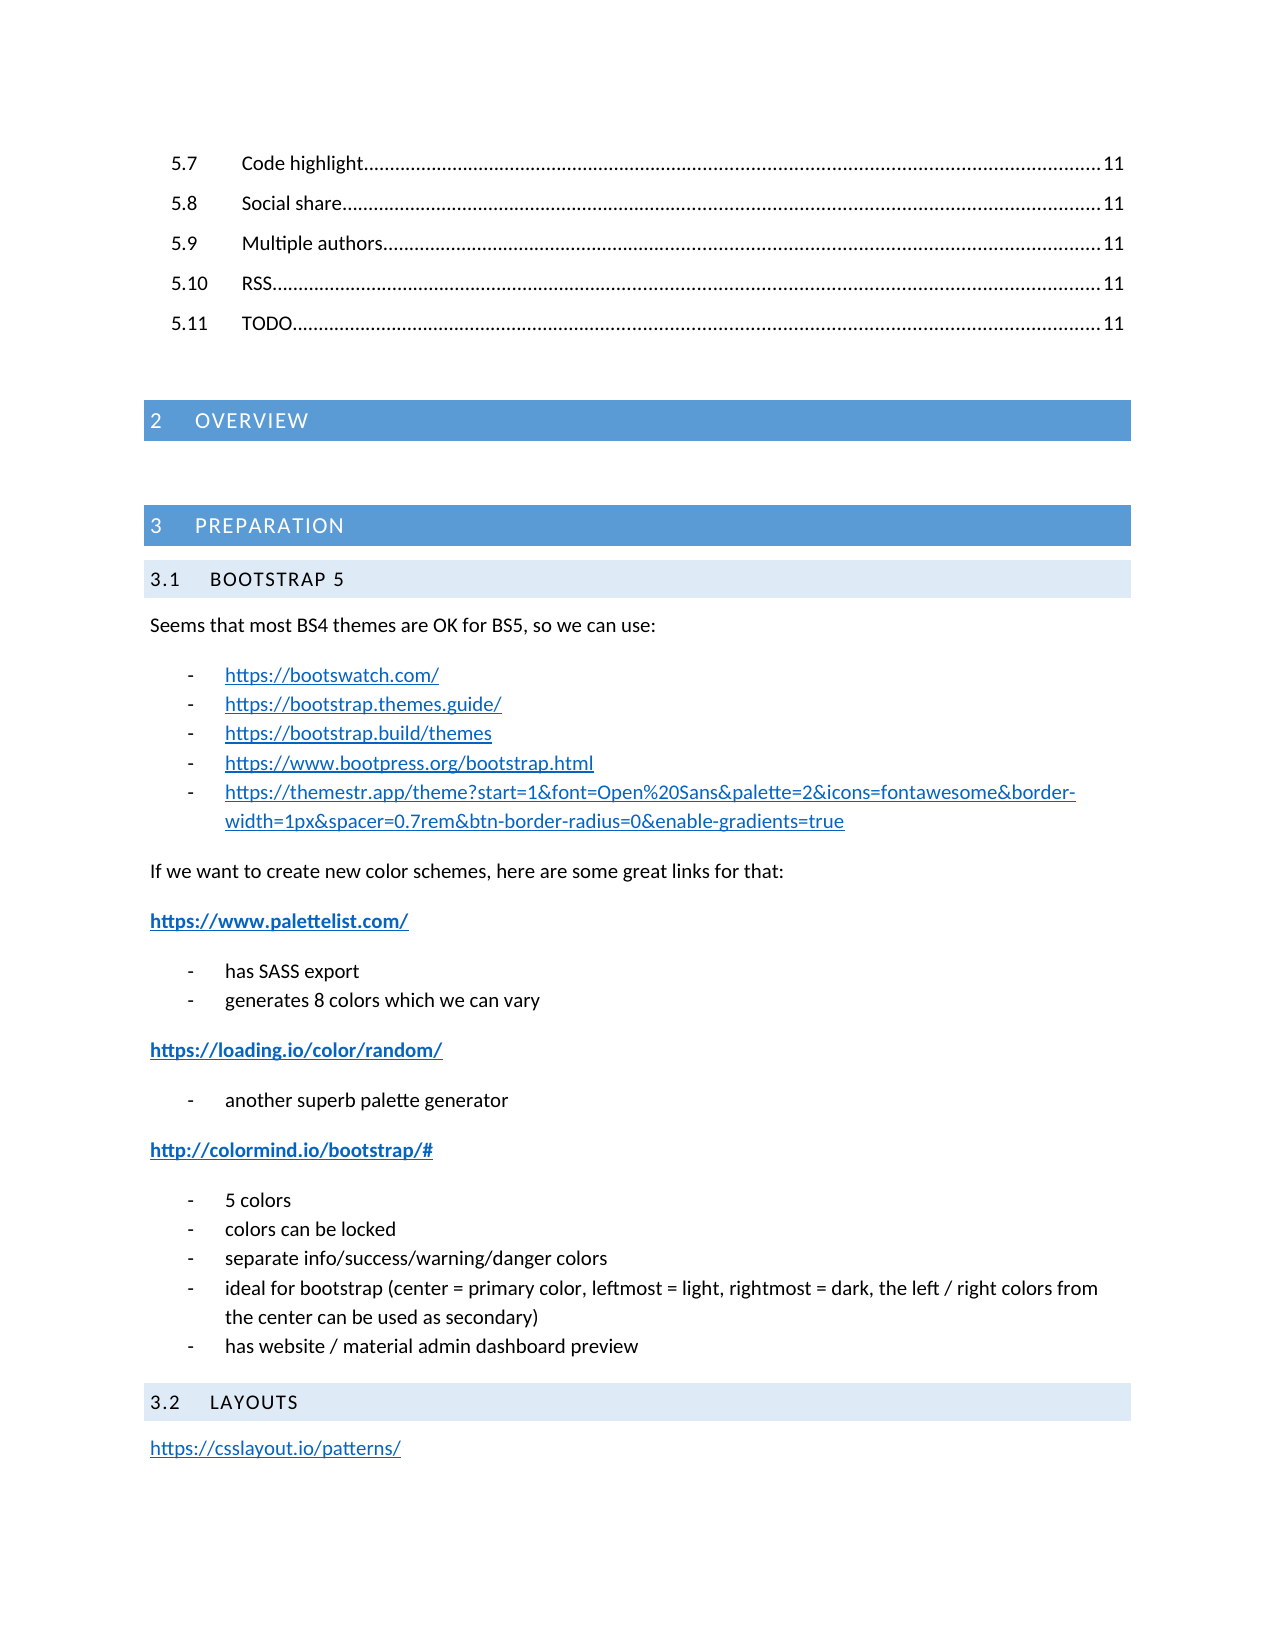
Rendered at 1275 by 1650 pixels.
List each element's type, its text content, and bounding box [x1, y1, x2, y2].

subtitle Preparation [150, 511, 1125, 539]
list https://bootstrap.themes.guide/ [187, 691, 1125, 717]
list colors can be locked [187, 1216, 1125, 1242]
text https://www.palettelist.com/ [150, 908, 1125, 933]
list separate info/success/warning/danger colors [187, 1246, 1125, 1271]
list has SASS export [187, 958, 1125, 983]
list has website / material admin dashboard preview [187, 1333, 1125, 1358]
subtitle Overview [150, 406, 1125, 434]
list https://www.bootpress.org/bootstrap.html [187, 750, 1125, 775]
list https://themestr.app/theme?start=1&font=Open%20Sans&palette=2&icons=fontawesome&border-width=1px&spacer=0.7rem&btn-border-radius=0&enable-gradients=true [187, 779, 1125, 833]
list generates 8 colors which we can vary [187, 987, 1125, 1013]
text http://colormind.io/bootstrap/# [150, 1137, 1125, 1163]
text Seems that most BS4 themes are OK for BS5, so we can use: [150, 612, 1125, 638]
list ideal for bootstrap (center = primary color, leftmost = light, rightmost = dark, the left / right colors from the center can be used as secondary) [187, 1275, 1125, 1329]
text If we want to create new color schemes, here are some great links for that: [150, 858, 1125, 883]
subtitle Bootstrap 5 [150, 566, 1125, 592]
list https://bootstrap.build/themes [187, 721, 1125, 746]
text https://loading.io/color/random/ [150, 1037, 1125, 1063]
list 5 colors [187, 1187, 1125, 1213]
list another superb palette generator [187, 1087, 1125, 1113]
subtitle Layouts [150, 1389, 1125, 1415]
list https://bootswatch.com/ [187, 662, 1125, 688]
text https://csslayout.io/patterns/ [150, 1435, 1125, 1461]
